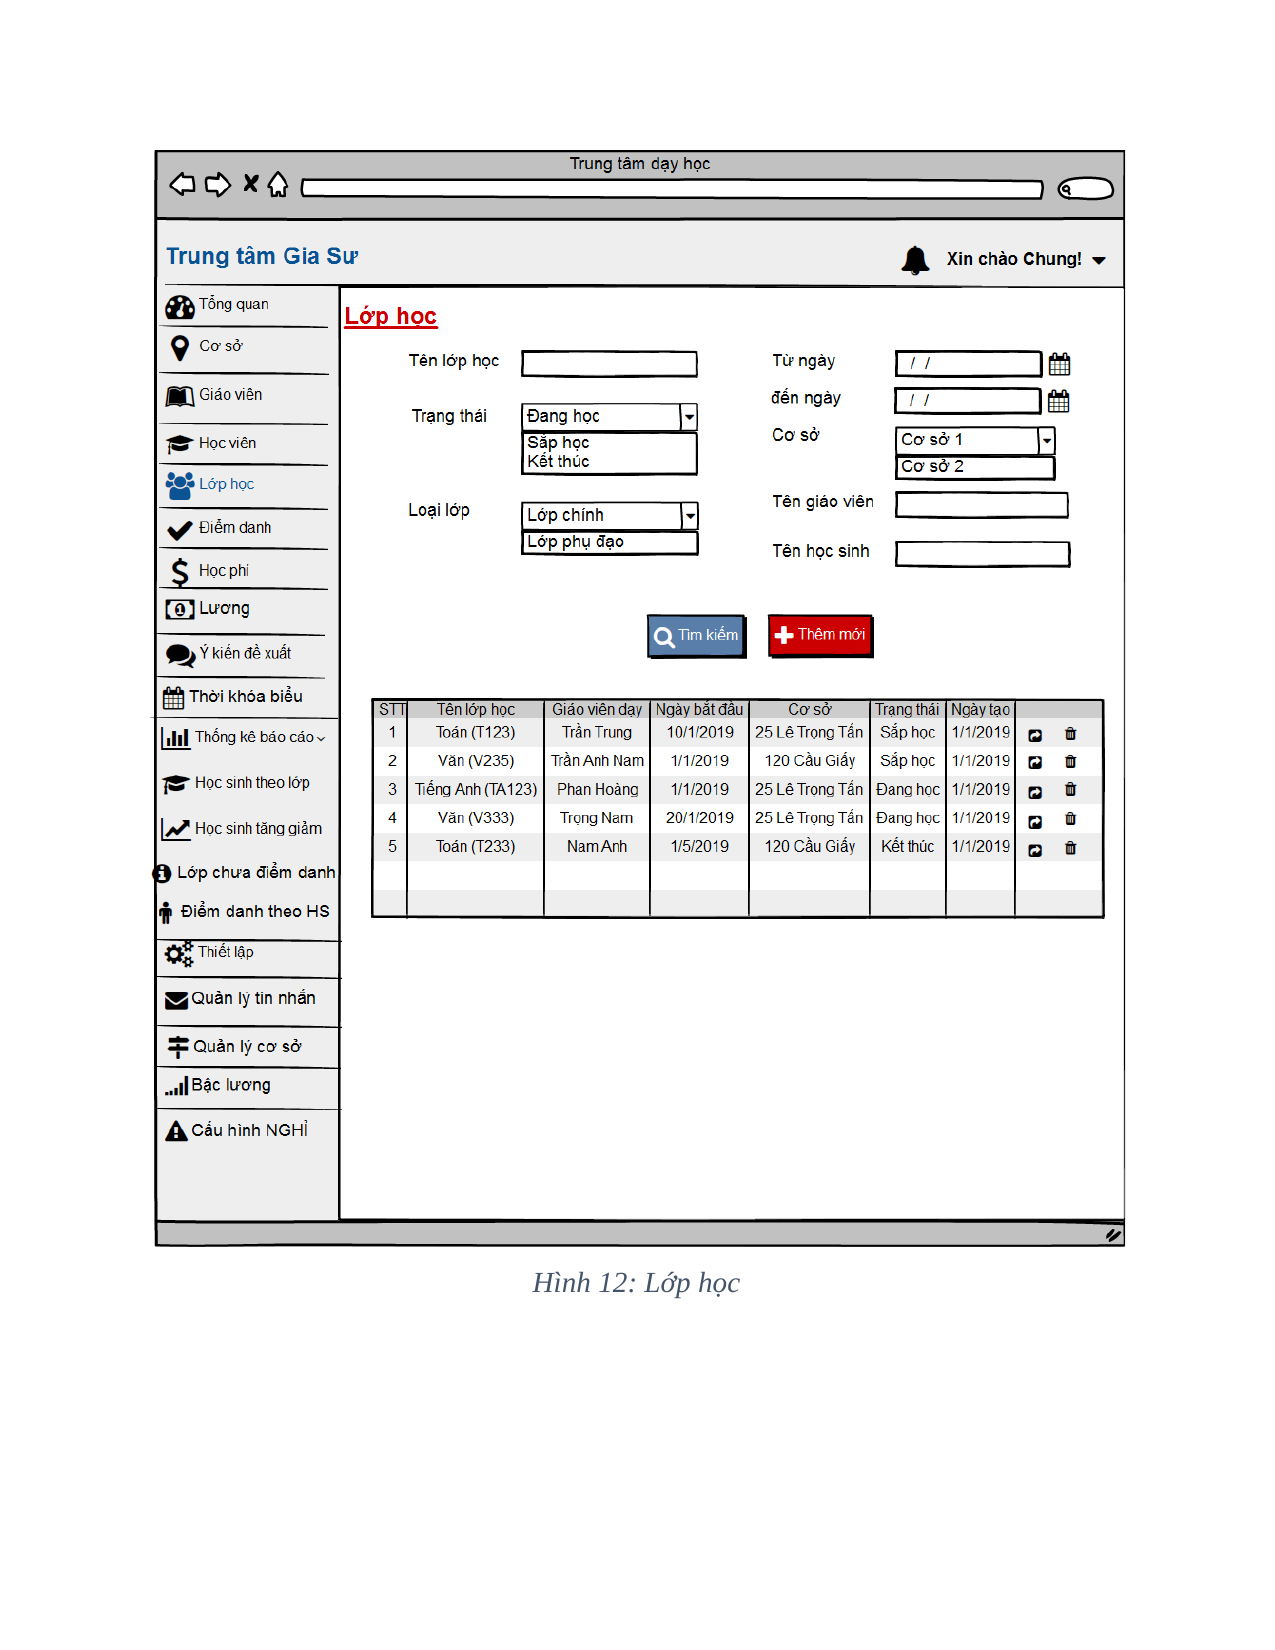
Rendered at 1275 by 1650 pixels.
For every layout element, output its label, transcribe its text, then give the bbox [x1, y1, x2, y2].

text Hình 12: Lớp học [150, 1266, 1125, 1299]
picture [150, 150, 1125, 1247]
